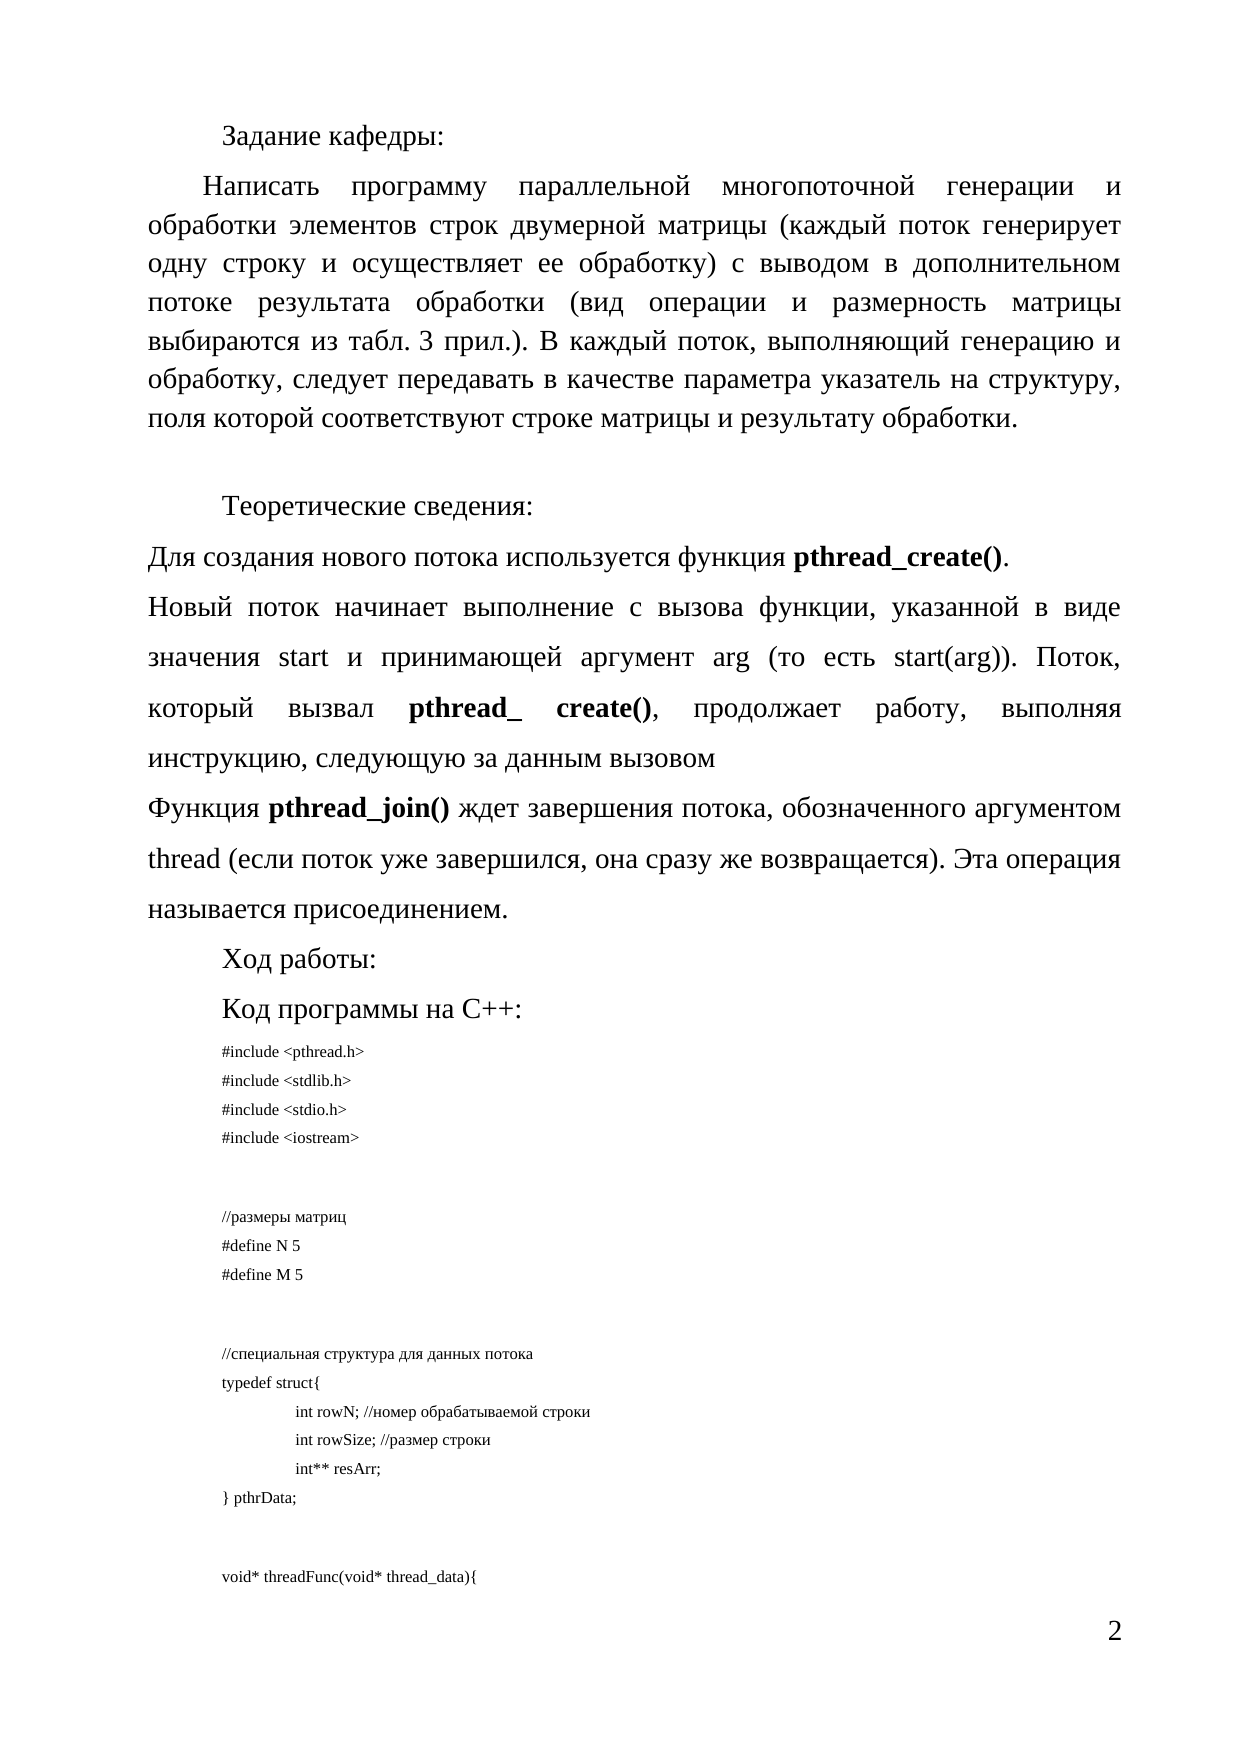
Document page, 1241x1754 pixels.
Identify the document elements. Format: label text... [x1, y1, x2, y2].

text #include <pthread.h> [222, 1042, 1122, 1061]
subtitle Теоретические сведения: [148, 488, 1122, 522]
text #define N 5 [222, 1236, 1122, 1255]
text typedef struct{ [222, 1373, 1122, 1392]
text } pthrData; [222, 1488, 1122, 1507]
text Новый поток начинает выполнение с вызова функции, указанной в виде значения start и принимающей аргумент arg (то есть start(arg)). Поток, который вызвал pthread_ create(), продолжает работу, выполняя инструкцию, следующую за данным вызовом [148, 589, 1122, 774]
text int** resArr; [222, 1459, 1122, 1478]
subtitle Ход работы: [148, 941, 1122, 975]
text //размеры матриц [222, 1207, 1122, 1226]
subtitle Код программы на C++: [148, 992, 1122, 1025]
text #include <iostream> [222, 1128, 1122, 1147]
text void* threadFunc(void* thread_data){ [222, 1567, 1122, 1586]
text Написать программу параллельной многопоточной генерации и обработки элементов строк двумерной матрицы (каждый поток генерирует одну строку и осуществляет ее обработку) с выводом в дополнительном потоке результата обработки (вид операции и размерность матрицы выбираются из табл. 3 прил.). В каждый поток, выполняющий генерацию и обработку, следует передавать в качестве параметра указатель на структуру, поля которой соответствуют строке матрицы и результату обработки. [148, 168, 1122, 433]
subtitle Задание кафедры: [148, 118, 1122, 152]
text #include <stdio.h> [222, 1099, 1122, 1119]
text int rowSize; //размер строки [222, 1430, 1122, 1449]
text #include <stdlib.h> [222, 1071, 1122, 1090]
text Для создания нового потока используется функция pthread_create(). [148, 539, 1122, 572]
text Функция pthread_join() ждет завершения потока, обозначенного аргументом thread (если поток уже завершился, она сразу же возвращается). Эта операция называется присоединением. [148, 790, 1122, 924]
text #define M 5 [222, 1265, 1122, 1284]
text //специальная структура для данных потока [222, 1344, 1122, 1363]
text int rowN; //номер обрабатываемой строки [222, 1401, 1122, 1421]
